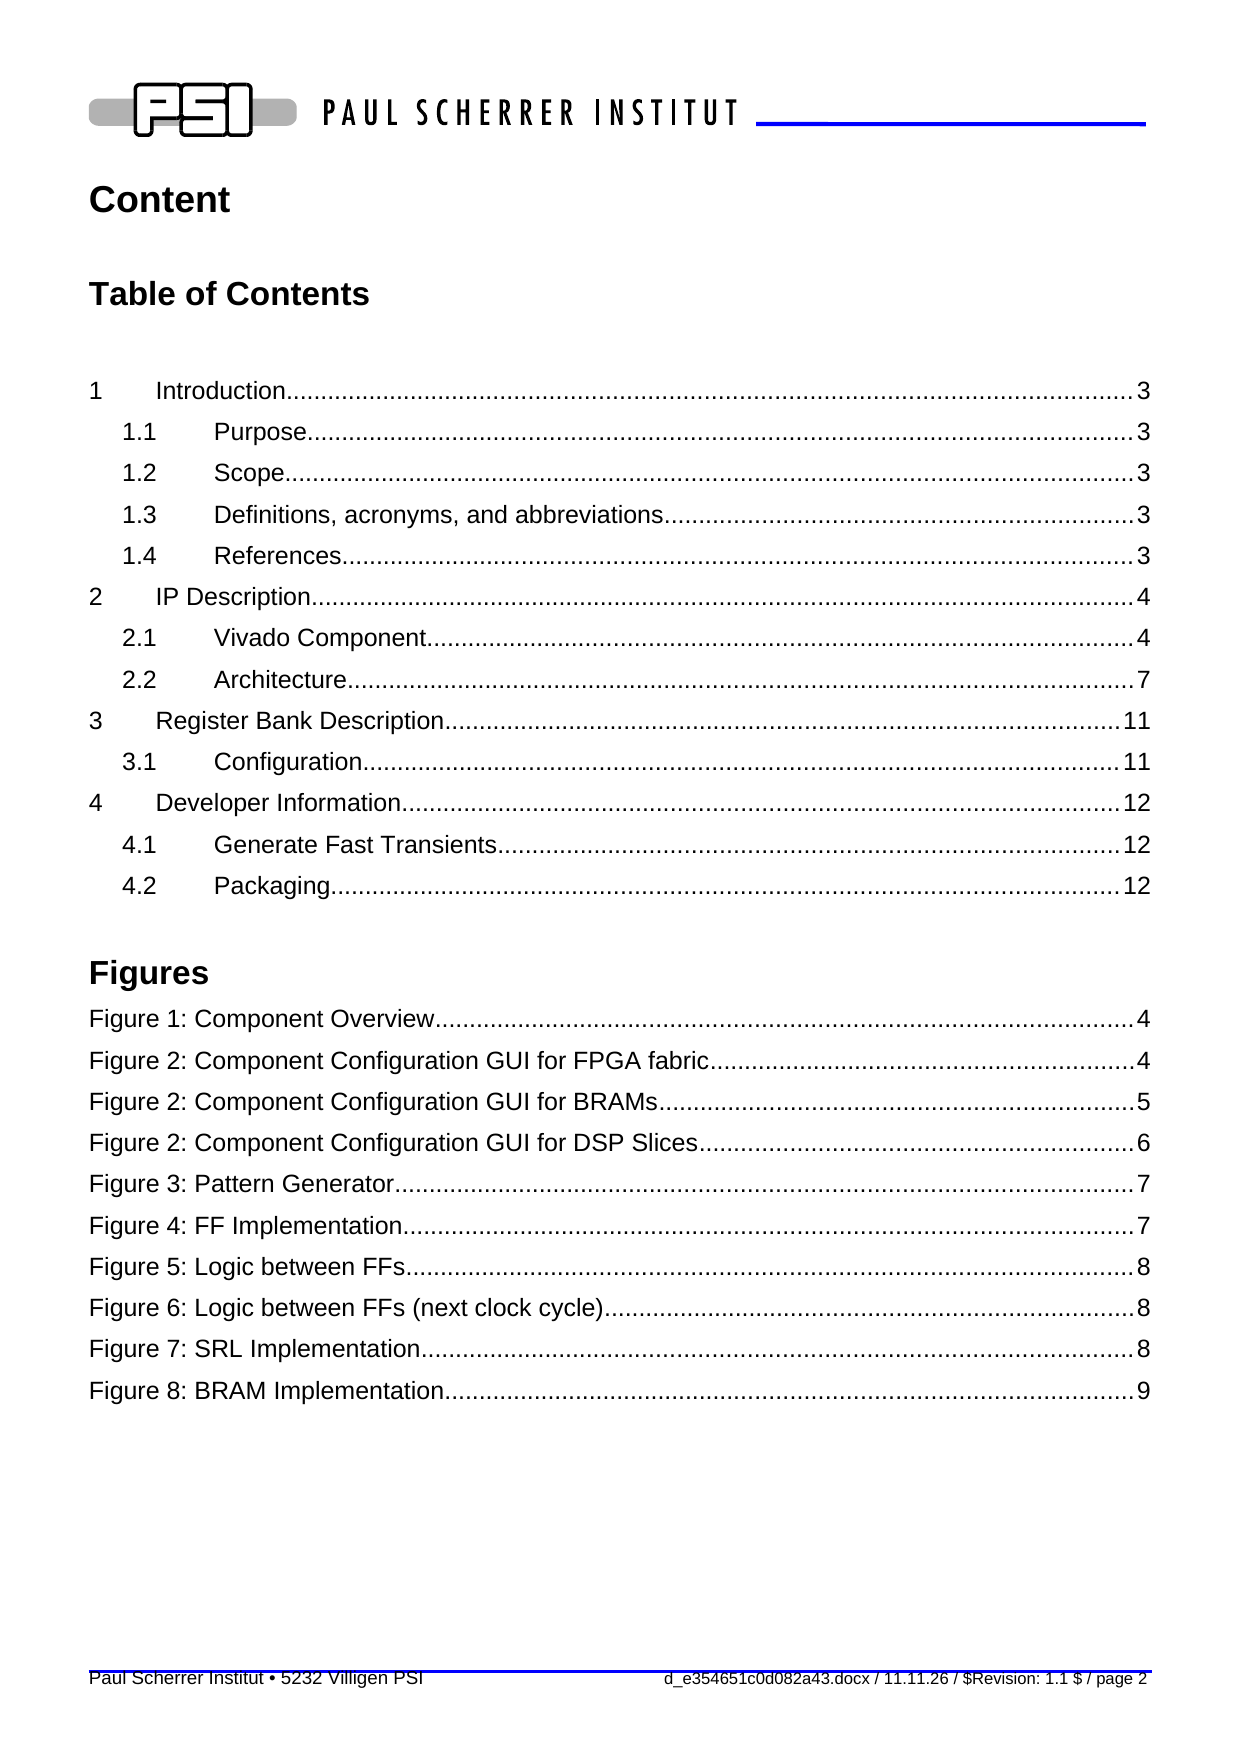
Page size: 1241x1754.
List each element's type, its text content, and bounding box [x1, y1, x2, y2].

text Table of Contents [89, 274, 1152, 312]
text Figure 8: BRAM Implementation 9 [89, 1376, 1152, 1404]
text Figure 2: Component Configuration GUI for DSP Slices 6 [89, 1128, 1152, 1157]
text Figure 2: Component Configuration GUI for FPGA fabric 4 [89, 1046, 1152, 1074]
text Figure 6: Logic between FFs (next clock cycle) 8 [89, 1293, 1152, 1322]
text Figures [89, 953, 1152, 992]
text Figure 3: Pattern Generator 7 [89, 1169, 1152, 1198]
text Figure 5: Logic between FFs 8 [89, 1252, 1152, 1281]
text Figure 2: Component Configuration GUI for BRAMs 5 [89, 1087, 1152, 1116]
text Content [89, 177, 1152, 220]
text Figure 1: Component Overview 4 [89, 1004, 1152, 1033]
text Figure 7: SRL Implementation 8 [89, 1334, 1152, 1363]
text Figure 4: FF Implementation 7 [89, 1211, 1152, 1239]
